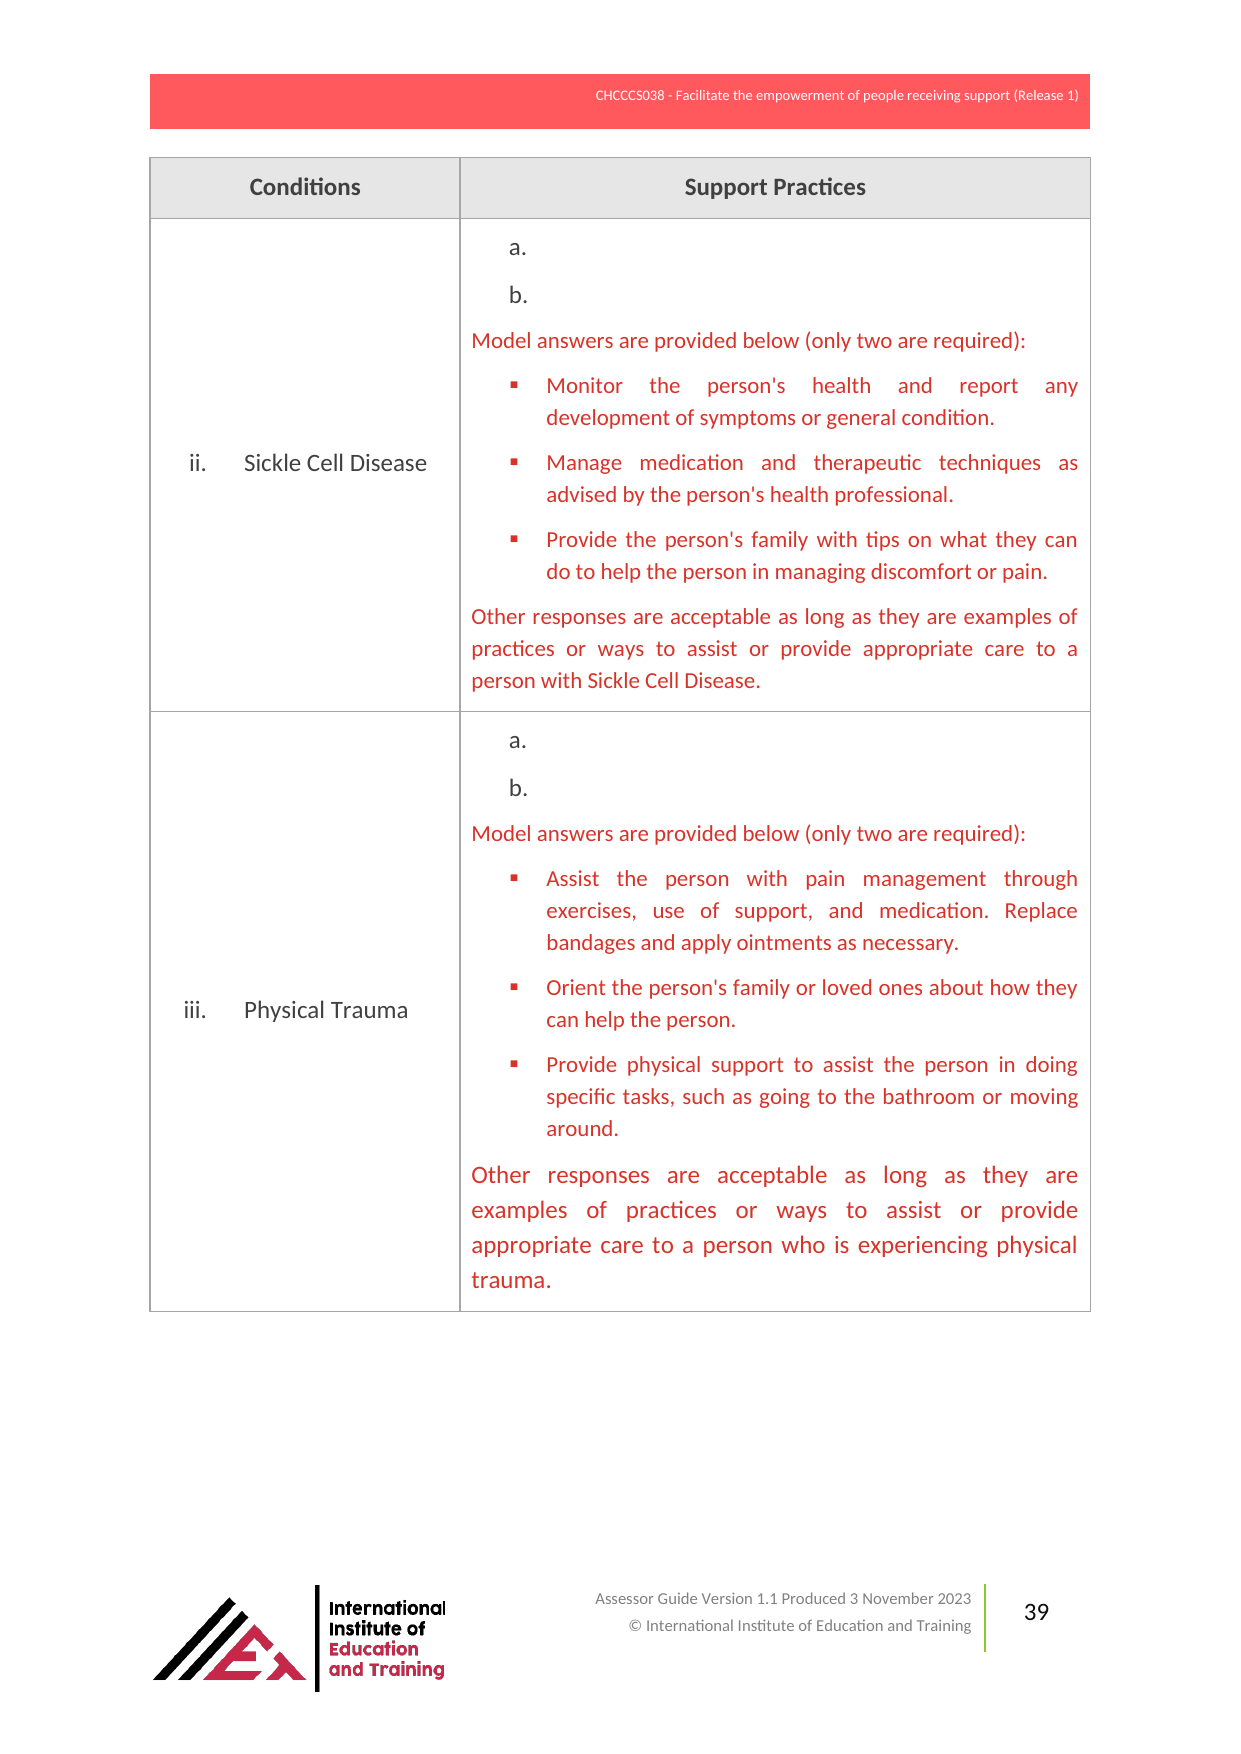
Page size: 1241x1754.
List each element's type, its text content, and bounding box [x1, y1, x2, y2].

table_cell Physical Trauma [151, 712, 459, 1311]
table_cell Model answers are provided below (only two are required): Monitor the person's health and report any development of symptoms or general condition. Manage medication and therapeutic techniques as advised by the person's health professional. Provide the person's family with tips on what they can do to help the person in managing discomfort or pain. Other responses are acceptable as long as they are examples of practices or ways to assist or provide appropriate care to a person with Sickle Cell Disease. [461, 219, 1090, 711]
table_cell Sickle Cell Disease [151, 219, 459, 711]
table_header Support Practices [461, 158, 1090, 218]
picture [152, 1585, 445, 1692]
table_cell Model answers are provided below (only two are required): Assist the person with pain management through exercises, use of support, and medication. Replace bandages and apply ointments as necessary. Orient the person's family or loved ones about how they can help the person. Provide physical support to assist the person in doing specific tasks, such as going to the bathroom or moving around. Other responses are acceptable as long as they are examples of practices or ways to assist or provide appropriate care to a person who is experiencing physical trauma. [461, 712, 1090, 1311]
table_header Conditions [151, 158, 459, 218]
